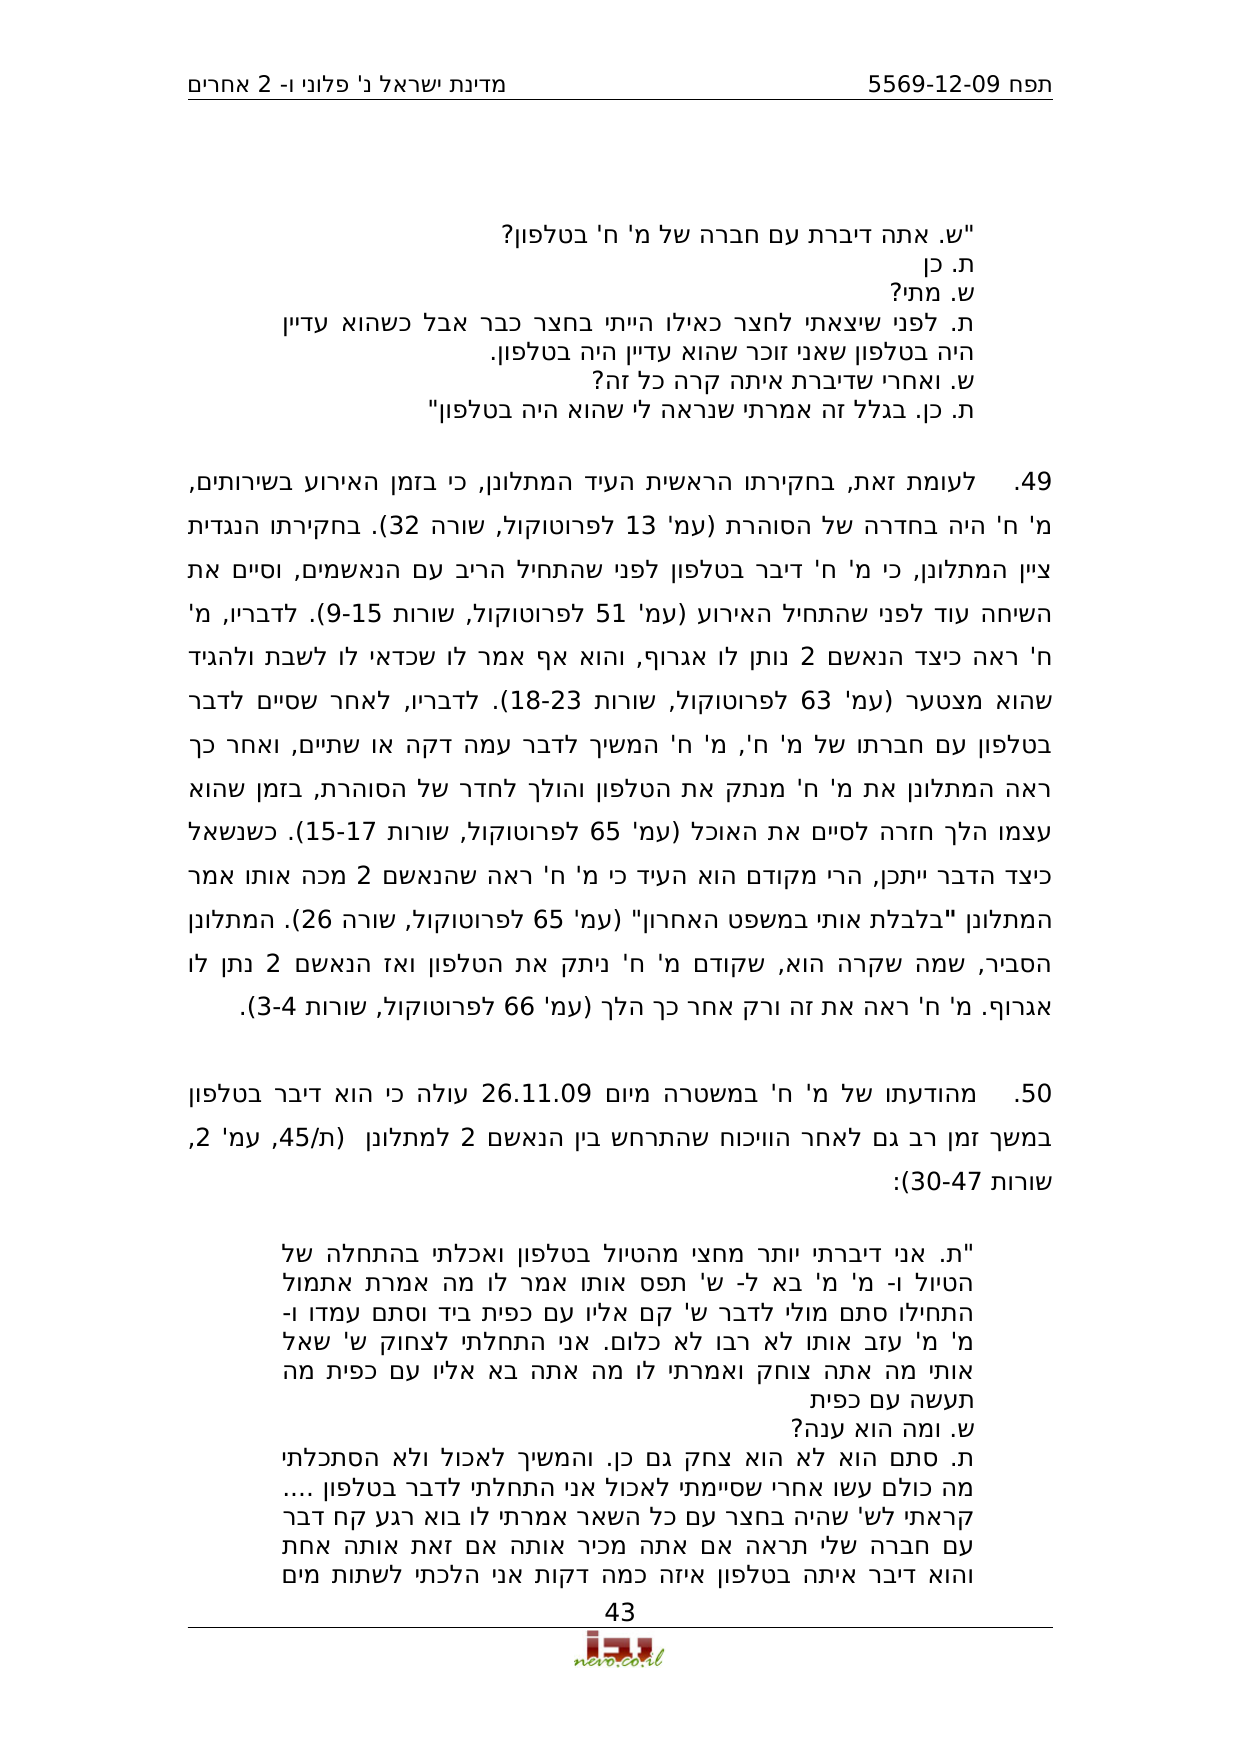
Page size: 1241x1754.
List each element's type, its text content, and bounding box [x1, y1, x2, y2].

text 49. לעומת זאת, בחקירתו הראשית העיד המתלונן, כי בזמן האירוע בשירותים, מ' ח' היה בחדרה של הסוהרת (עמ' 13 לפרוטוקול, שורה 32). בחקירתו הנגדית ציין המתלונן, כי מ' ח' דיבר בטלפון לפני שהתחיל הריב עם הנאשמים, וסיים את השיחה עוד לפני שהתחיל האירוע (עמ' 51 לפרוטוקול, שורות 9-15). לדבריו, מ' ח' ראה כיצד הנאשם 2 נותן לו אגרוף, והוא אף אמר לו שכדאי לו לשבת ולהגיד שהוא מצטער (עמ' 63 לפרוטוקול, שורות 18-23). לדבריו, לאחר שסיים לדבר בטלפון עם חברתו של מ' ח', מ' ח' המשיך לדבר עמה דקה או שתיים, ואחר כך ראה המתלונן את מ' ח' מנתק את הטלפון והולך לחדר של הסוהרת, בזמן שהוא עצמו הלך חזרה לסיים את האוכל (עמ' 65 לפרוטוקול, שורות 15-17). כשנשאל כיצד הדבר ייתכן, הרי מקודם הוא העיד כי מ' ח' ראה שהנאשם 2 מכה אותו אמר המתלונן "בלבלת אותי במשפט האחרון" (עמ' 65 לפרוטוקול, שורה 26). המתלונן הסביר, שמה שקרה הוא, שקודם מ' ח' ניתק את הטלפון ואז הנאשם 2 נתן לו אגרוף. מ' ח' ראה את זה ורק אחר כך הלך (עמ' 66 לפרוטוקול, שורות 3-4). [187, 468, 1053, 1022]
text "ת. אני דיברתי יותר מחצי מהטיול בטלפון ואכלתי בהתחלה של הטיול ו- מ' מ' בא ל- ש' תפס אותו אמר לו מה אמרת אתמול התחילו סתם מולי לדבר ש' קם אליו עם כפית ביד וסתם עמדו ו- מ' מ' עזב אותו לא רבו לא כלום. אני התחלתי לצחוק ש' שאל אותי מה אתה צוחק ואמרתי לו מה אתה בא אליו עם כפית מה תעשה עם כפית [281, 1239, 975, 1414]
picture [574, 1630, 666, 1668]
text ש. ואחרי שדיברת איתה קרה כל זה? [281, 366, 975, 395]
text ת. כן. בגלל זה אמרתי שנראה לי שהוא היה בטלפון" [281, 395, 975, 424]
text "ש. אתה דיברת עם חברה של מ' ח' בטלפון? [281, 220, 975, 249]
text ש. ומה הוא ענה? [281, 1414, 975, 1444]
text 50. מהודעתו של מ' ח' במשטרה מיום 26.11.09 עולה כי הוא דיבר בטלפון במשך זמן רב גם לאחר הוויכוח שהתרחש בין הנאשם 2 למתלונן (ת/45, עמ' 2, שורות 30-47): [187, 1079, 1053, 1196]
text ת. לפני שיצאתי לחצר כאילו הייתי בחצר כבר אבל כשהוא עדיין היה בטלפון שאני זוכר שהוא עדיין היה בטלפון. [281, 308, 975, 366]
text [281, 1444, 975, 1589]
text ש. מתי? [281, 279, 975, 308]
text ת. כן [281, 249, 975, 279]
